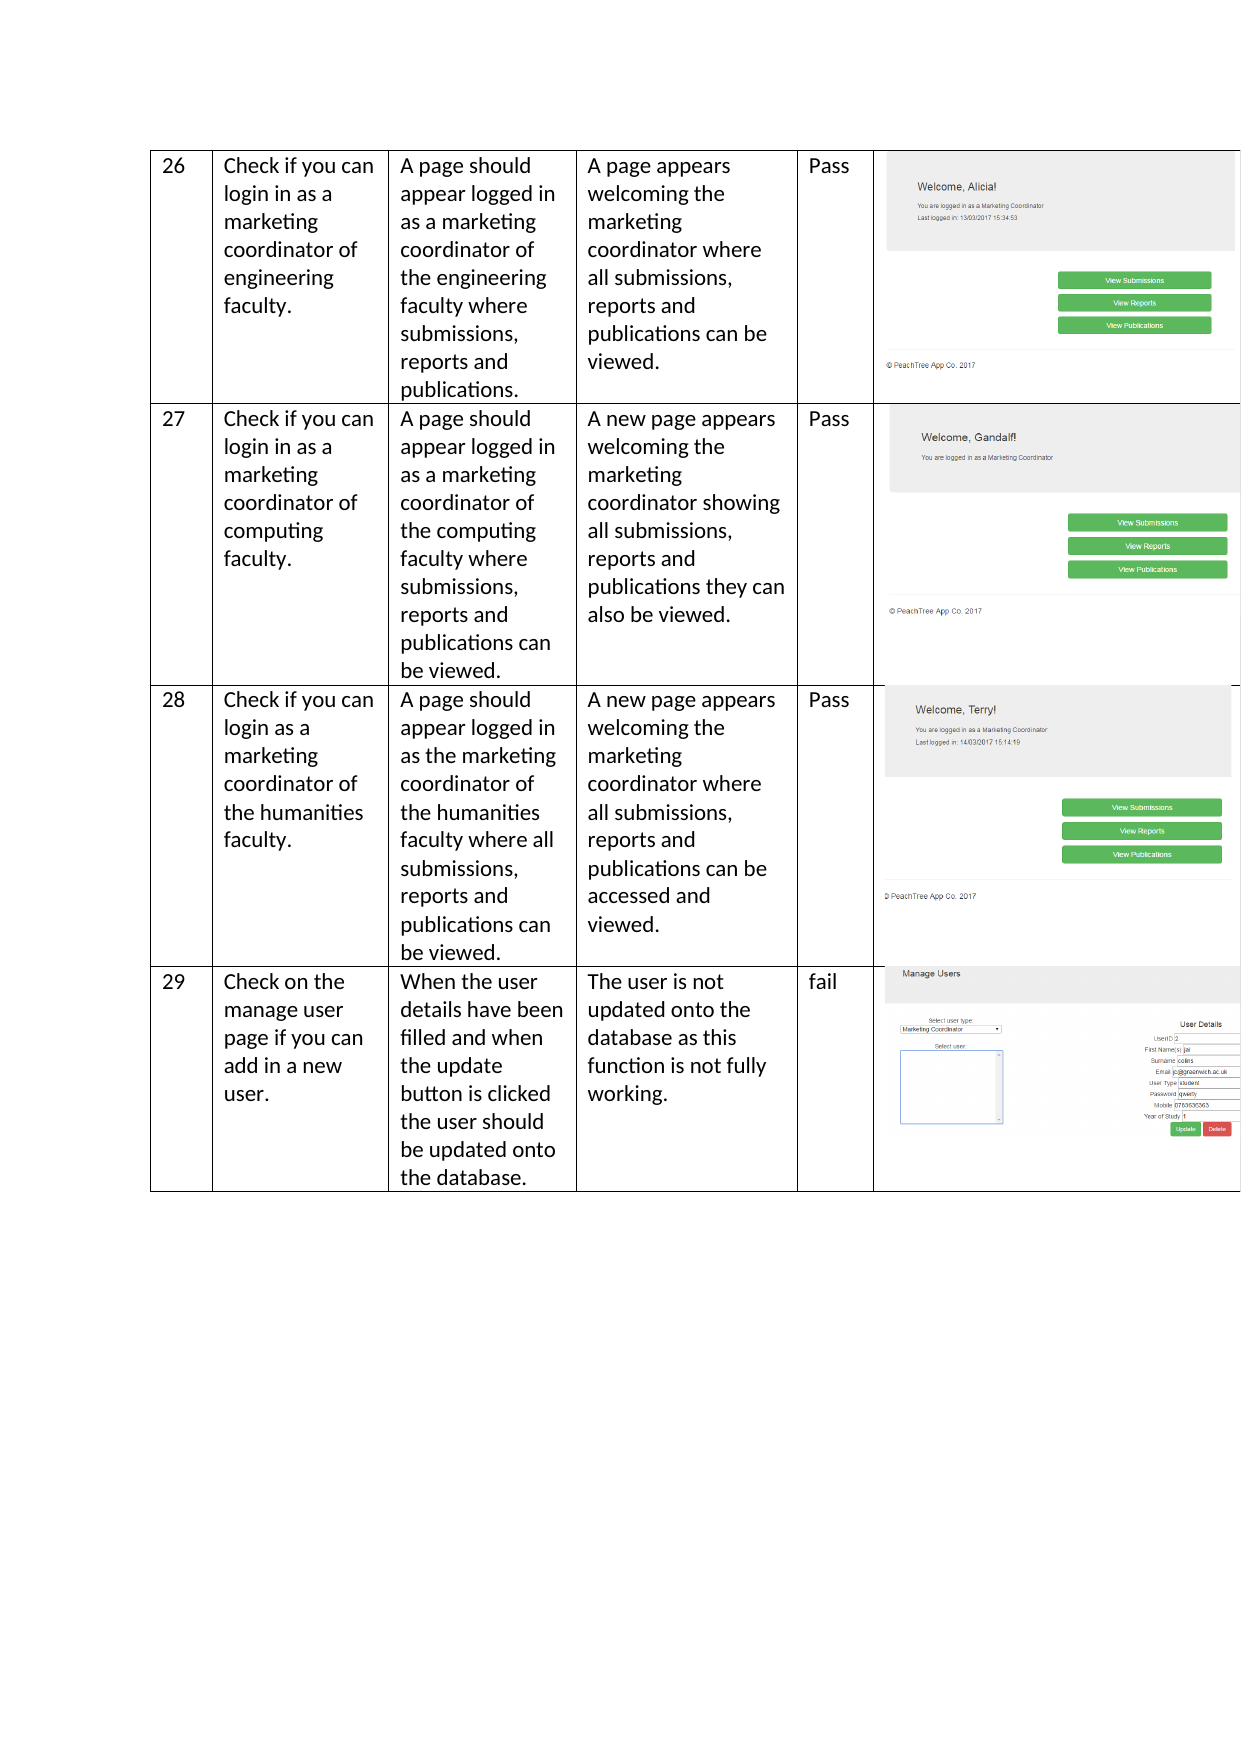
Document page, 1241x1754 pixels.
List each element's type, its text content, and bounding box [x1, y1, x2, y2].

table_cell A page should appear logged in as a marketing coordinator of the engineering faculty where submissions, reports and publications. [389, 151, 576, 403]
table_cell A page should appear logged in as the marketing coordinator of the humanities faculty where all submissions, reports and publications can be viewed. [389, 686, 576, 966]
picture [884, 966, 1241, 1142]
table_cell A new page appears welcoming the marketing coordinator where all submissions, reports and publications can be accessed and viewed. [577, 686, 797, 966]
table_cell [874, 404, 1240, 684]
table_cell Check if you can login as a marketing coordinator of the humanities faculty. [213, 686, 388, 966]
table_cell 26 [151, 151, 212, 403]
table_cell Check on the manage user page if you can add in a new user. [213, 967, 388, 1191]
picture [884, 685, 1232, 911]
table_cell The user is not updated onto the database as this function is not fully working. [577, 967, 797, 1191]
picture [884, 404, 1241, 617]
table_cell Check if you can login in as a marketing coordinator of computing faculty. [213, 404, 388, 684]
table_cell When the user details have been filled and when the update button is clicked the user should be updated onto the database. [389, 967, 576, 1191]
table_cell A page appears welcoming the marketing coordinator where all submissions, reports and publications can be viewed. [577, 151, 797, 403]
picture [884, 151, 1235, 373]
table_cell Pass [798, 686, 873, 966]
table_cell [874, 151, 1240, 403]
table_cell A page should appear logged in as a marketing coordinator of the computing faculty where submissions, reports and publications can be viewed. [389, 404, 576, 684]
table_cell [874, 967, 1240, 1191]
table_cell fail [798, 967, 873, 1191]
table_cell Check if you can login in as a marketing coordinator of engineering faculty. [213, 151, 388, 403]
table_cell 28 [151, 686, 212, 966]
table_cell 29 [151, 967, 212, 1191]
table_cell Pass [798, 151, 873, 403]
table_cell 27 [151, 404, 212, 684]
table_cell A new page appears welcoming the marketing coordinator showing all submissions, reports and publications they can also be viewed. [577, 404, 797, 684]
table_cell Pass [798, 404, 873, 684]
table_cell [874, 686, 1240, 966]
